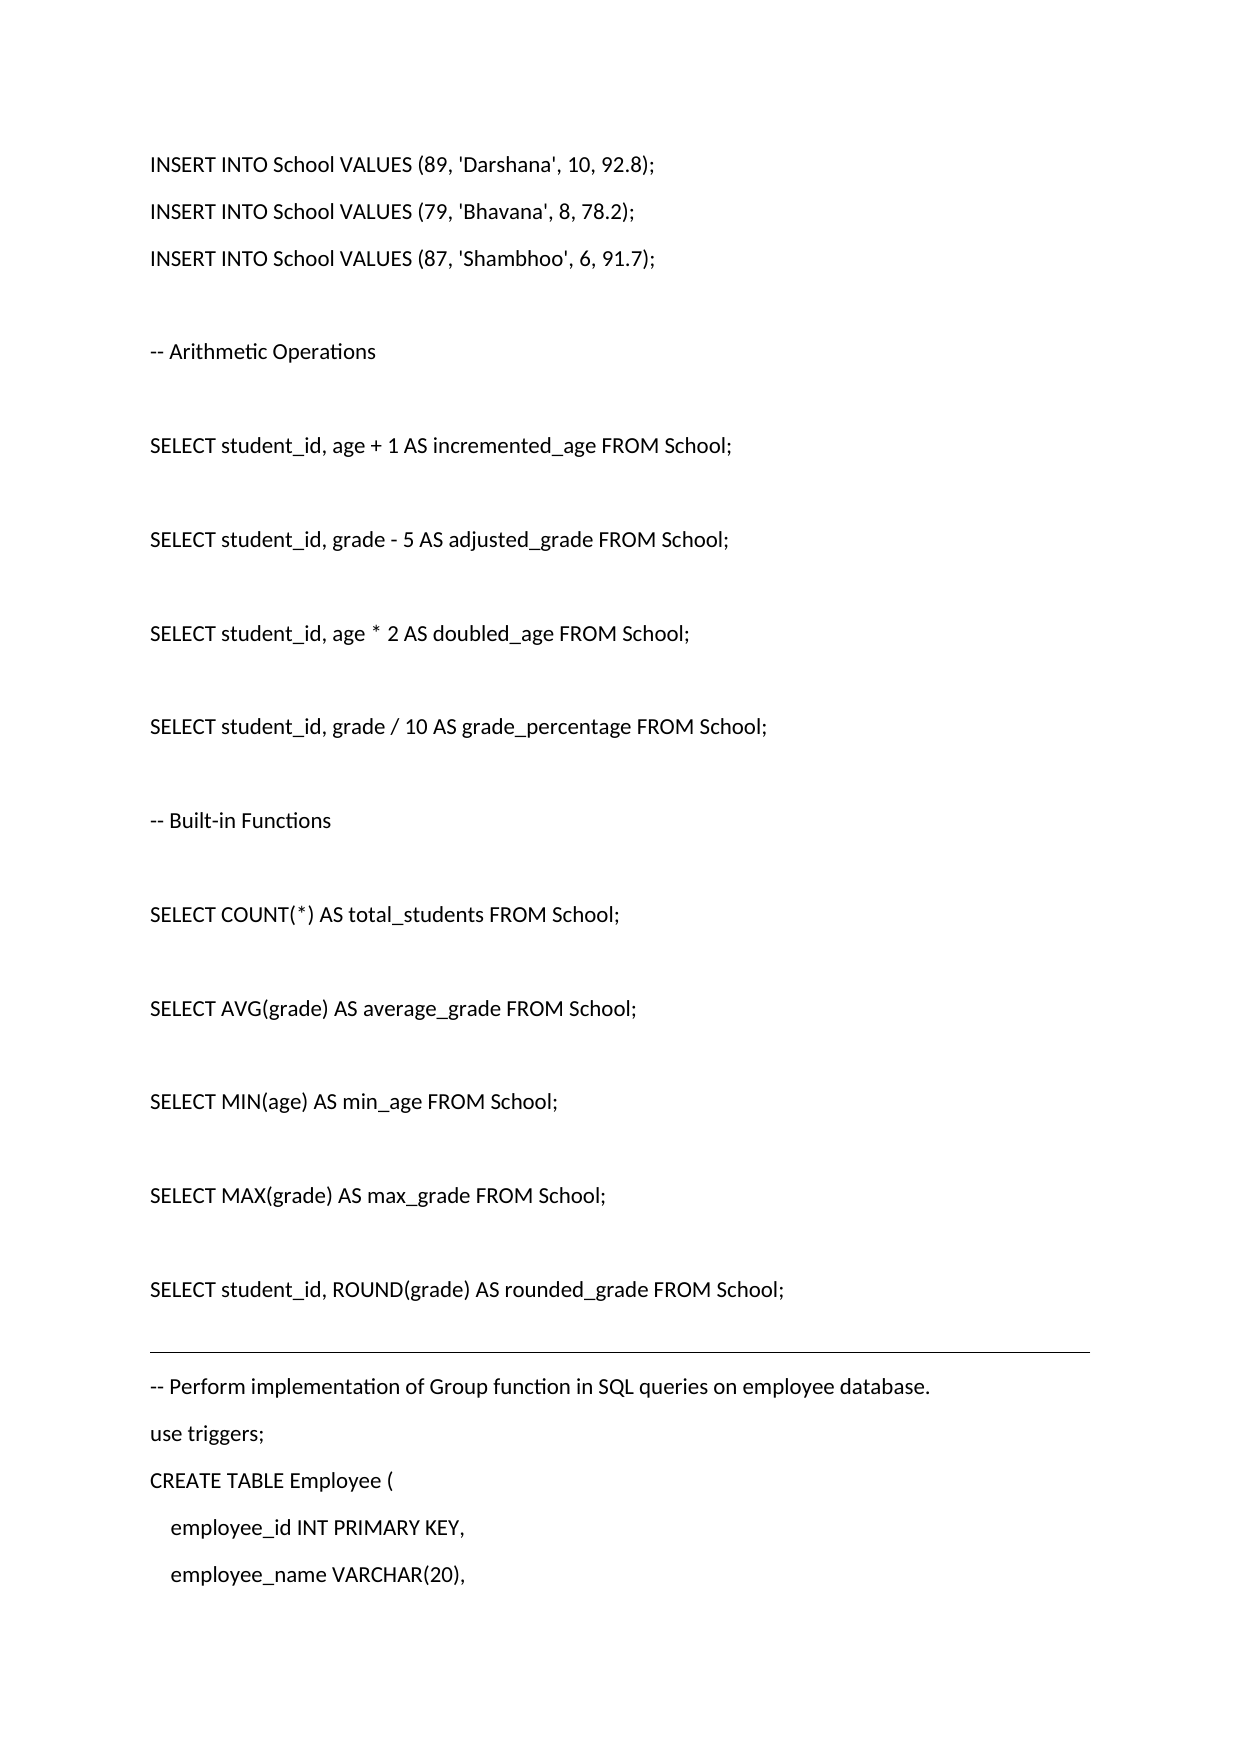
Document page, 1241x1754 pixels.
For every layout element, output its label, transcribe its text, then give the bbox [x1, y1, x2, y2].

text SELECT student_id, grade - 5 AS adjusted_grade FROM School; [150, 525, 1090, 553]
text -- Built-in Functions [150, 806, 1090, 834]
text SELECT AVG(grade) AS average_grade FROM School; [150, 994, 1090, 1022]
text -- Perform implementation of Group function in SQL queries on employee database. [150, 1372, 1090, 1400]
text INSERT INTO School VALUES (89, 'Darshana', 10, 92.8); [150, 150, 1090, 178]
text SELECT student_id, ROUND(grade) AS rounded_grade FROM School; [150, 1275, 1090, 1303]
text SELECT student_id, age + 1 AS incremented_age FROM School; [150, 431, 1090, 459]
text -- Arithmetic Operations [150, 337, 1090, 366]
text CREATE TABLE Employee ( [150, 1466, 1090, 1494]
text use triggers; [150, 1419, 1090, 1447]
text employee_id INT PRIMARY KEY, [150, 1513, 1090, 1541]
text SELECT student_id, grade / 10 AS grade_percentage FROM School; [150, 712, 1090, 741]
text INSERT INTO School VALUES (79, 'Bhavana', 8, 78.2); [150, 197, 1090, 225]
text SELECT MAX(grade) AS max_grade FROM School; [150, 1181, 1090, 1209]
text SELECT student_id, age * 2 AS doubled_age FROM School; [150, 619, 1090, 647]
text SELECT MIN(age) AS min_age FROM School; [150, 1087, 1090, 1116]
text INSERT INTO School VALUES (87, 'Shambhoo', 6, 91.7); [150, 244, 1090, 272]
text employee_name VARCHAR(20), [150, 1560, 1090, 1588]
text SELECT COUNT(*) AS total_students FROM School; [150, 900, 1090, 928]
